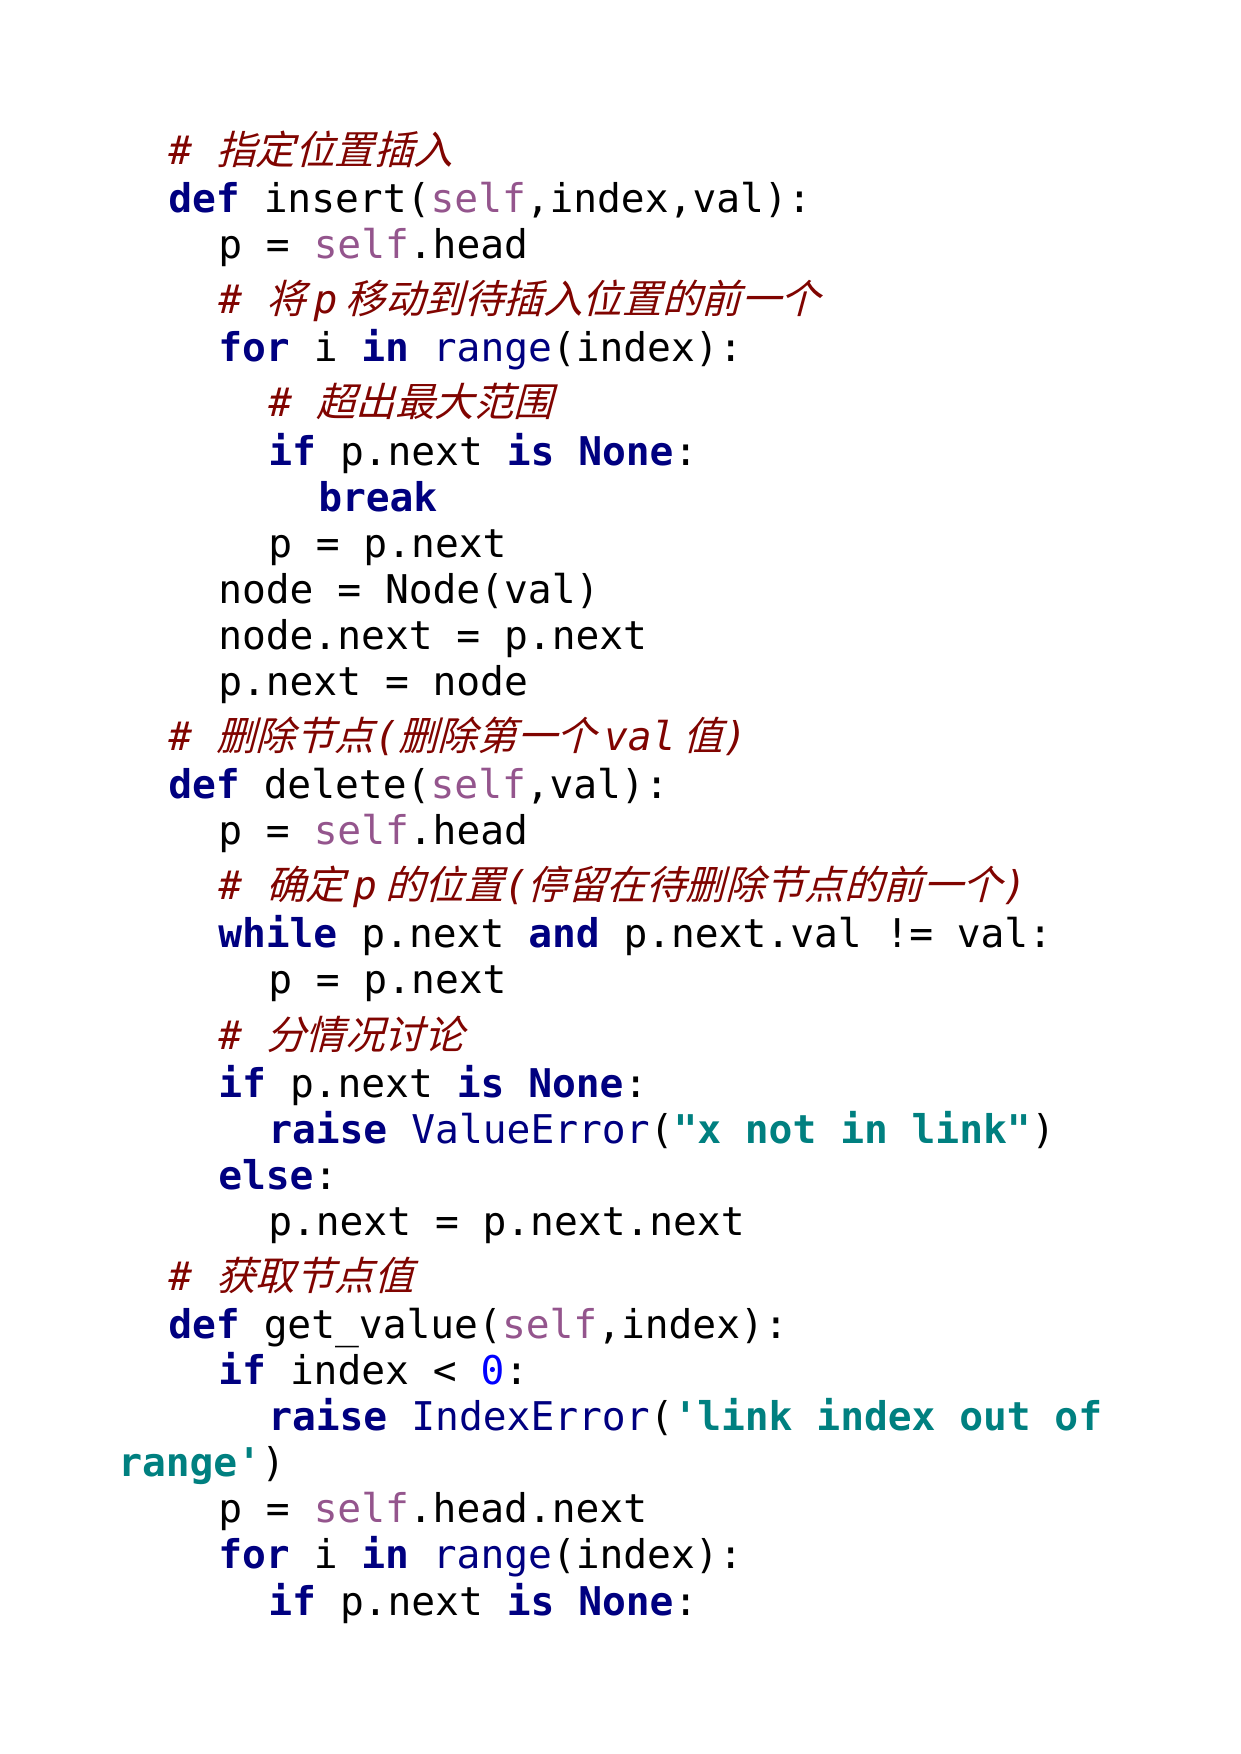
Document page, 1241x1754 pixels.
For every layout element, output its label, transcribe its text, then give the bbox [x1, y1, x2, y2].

text break [118, 474, 1122, 520]
text # 超出最大范围 [118, 371, 1122, 428]
text def insert(self,index,val): [118, 175, 1122, 221]
text if p.next is None: [118, 1578, 1122, 1624]
text def get_value(self,index): [118, 1302, 1122, 1348]
text if index < 0: [118, 1348, 1122, 1394]
text for i in range(index): [118, 1532, 1122, 1578]
text p = p.next [118, 520, 1122, 566]
text for i in range(index): [118, 325, 1122, 371]
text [118, 1394, 1122, 1486]
text p = self.head.next [118, 1486, 1122, 1532]
text p.next = p.next.next [118, 1198, 1122, 1244]
text else: [118, 1152, 1122, 1198]
text raise ValueError("x not in link") [118, 1106, 1122, 1152]
text def delete(self,val): [118, 762, 1122, 808]
text # 将p移动到待插入位置的前一个 [118, 267, 1122, 325]
text if p.next is None: [118, 1060, 1122, 1106]
text p = self.head [118, 221, 1122, 267]
text p = p.next [118, 957, 1122, 1003]
text p.next = node [118, 658, 1122, 704]
text # 分情况讨论 [118, 1003, 1122, 1060]
text # 确定p的位置(停留在待删除节点的前一个) [118, 854, 1122, 911]
text while p.next and p.next.val != val: [118, 911, 1122, 957]
text if p.next is None: [118, 428, 1122, 474]
text node = Node(val) [118, 566, 1122, 612]
text p = self.head [118, 808, 1122, 854]
text node.next = p.next [118, 612, 1122, 658]
text # 获取节点值 [118, 1244, 1122, 1302]
text # 删除节点(删除第一个val值) [118, 704, 1122, 762]
text # 指定位置插入 [118, 118, 1122, 175]
